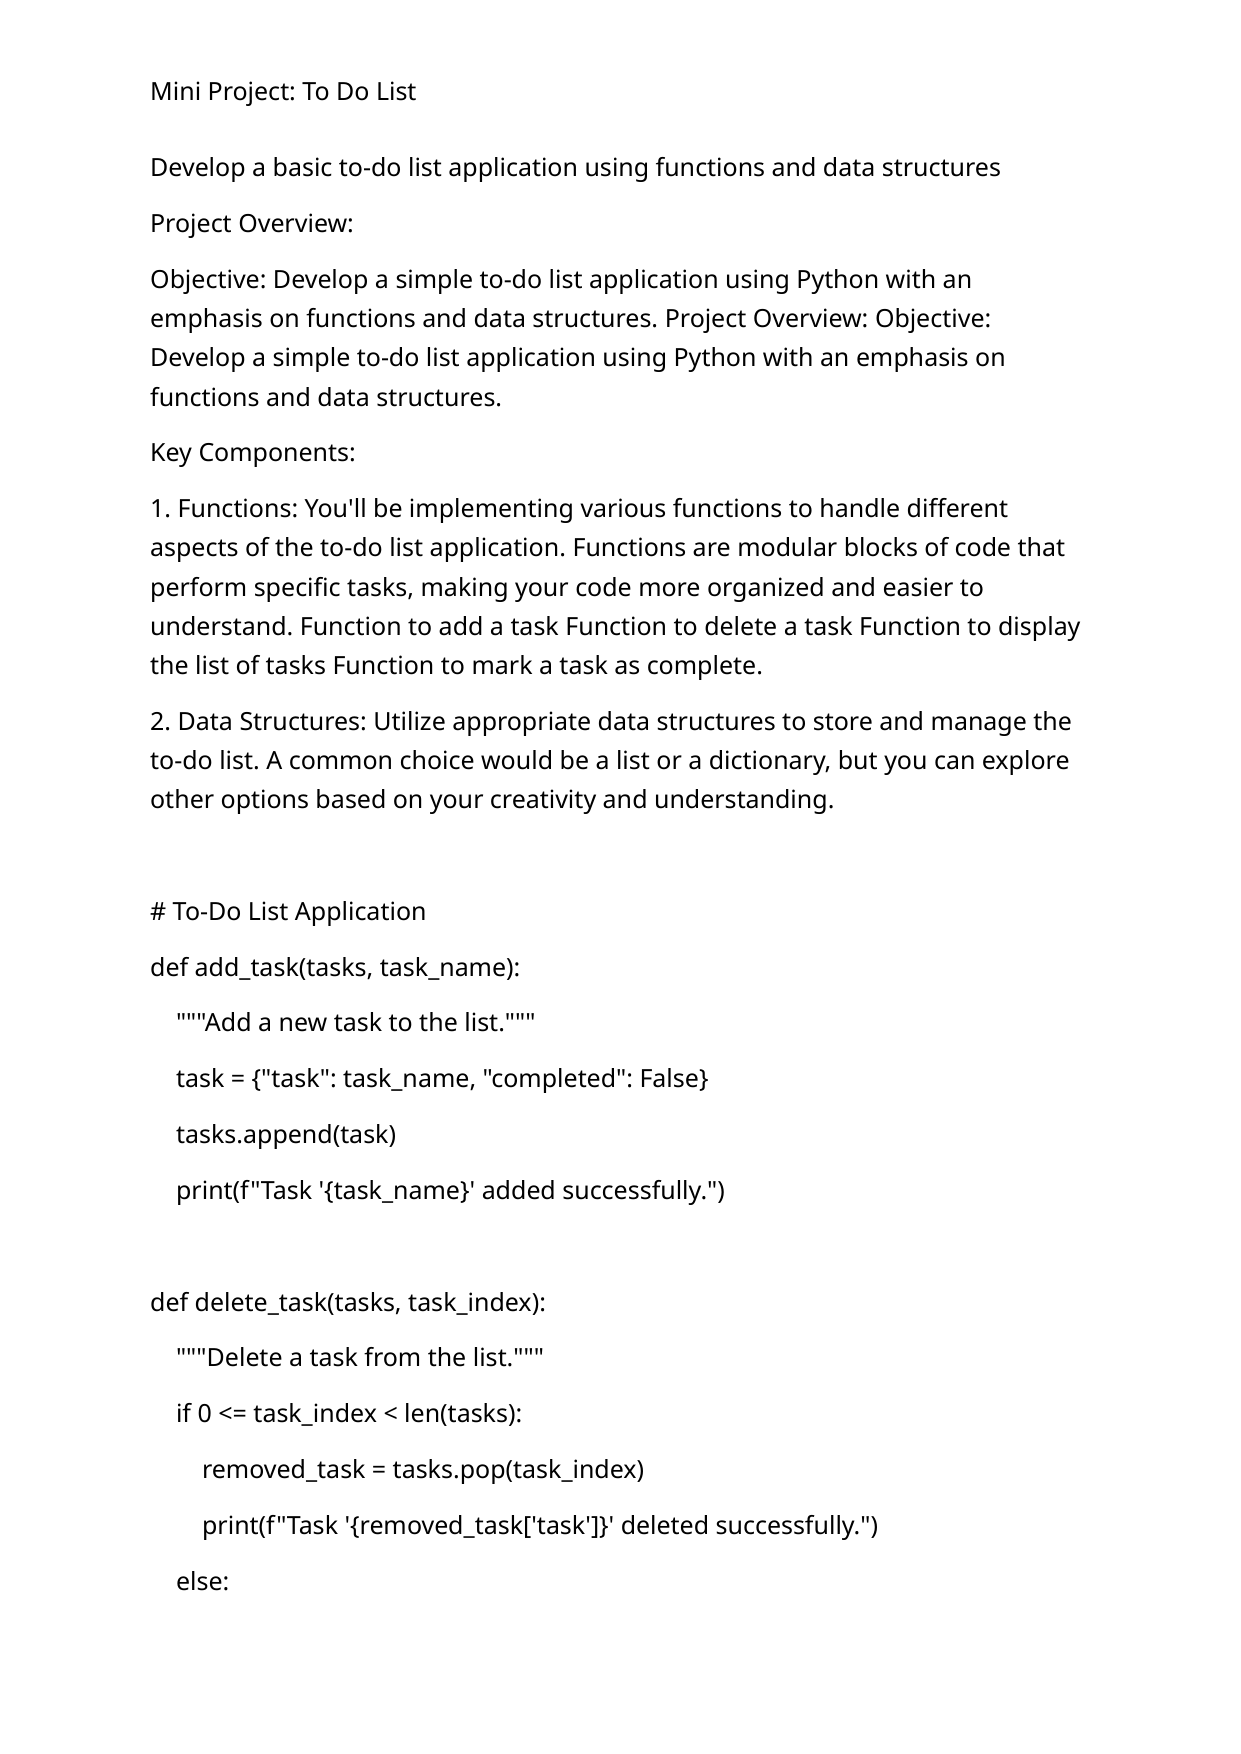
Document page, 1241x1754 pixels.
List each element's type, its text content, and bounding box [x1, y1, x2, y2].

text """Delete a task from the list.""" [150, 1340, 1090, 1374]
text def delete_task(tasks, task_index): [150, 1284, 1090, 1318]
text 2. Data Structures: Utilize appropriate data structures to store and manage the to-do list. A common choice would be a list or a dictionary, but you can explore other options based on your creativity and understanding. [150, 703, 1090, 816]
text 1. Functions: You'll be implementing various functions to handle different aspects of the to-do list application. Functions are modular blocks of code that perform specific tasks, making your code more organized and easier to understand. Function to add a task Function to delete a task Function to display the list of tasks Function to mark a task as complete. [150, 491, 1090, 682]
text Project Overview: [150, 206, 1090, 240]
text print(f"Task '{removed_task['task']}' deleted successfully.") [150, 1507, 1090, 1542]
text else: [150, 1563, 1090, 1597]
text Key Components: [150, 435, 1090, 469]
text if 0 <= task_index < len(tasks): [150, 1396, 1090, 1430]
text """Add a new task to the list.""" [150, 1005, 1090, 1039]
text # To-Do List Application [150, 893, 1090, 927]
text tasks.append(task) [150, 1117, 1090, 1151]
text Develop a basic to-do list application using functions and data structures [150, 150, 1090, 184]
text task = {"task": task_name, "completed": False} [150, 1061, 1090, 1095]
text removed_task = tasks.pop(task_index) [150, 1452, 1090, 1486]
text print(f"Task '{task_name}' added successfully.") [150, 1172, 1090, 1207]
text Objective: Develop a simple to-do list application using Python with an emphasis on functions and data structures. Project Overview: Objective: Develop a simple to-do list application using Python with an emphasis on functions and data structures. [150, 262, 1090, 413]
text def add_task(tasks, task_name): [150, 949, 1090, 983]
